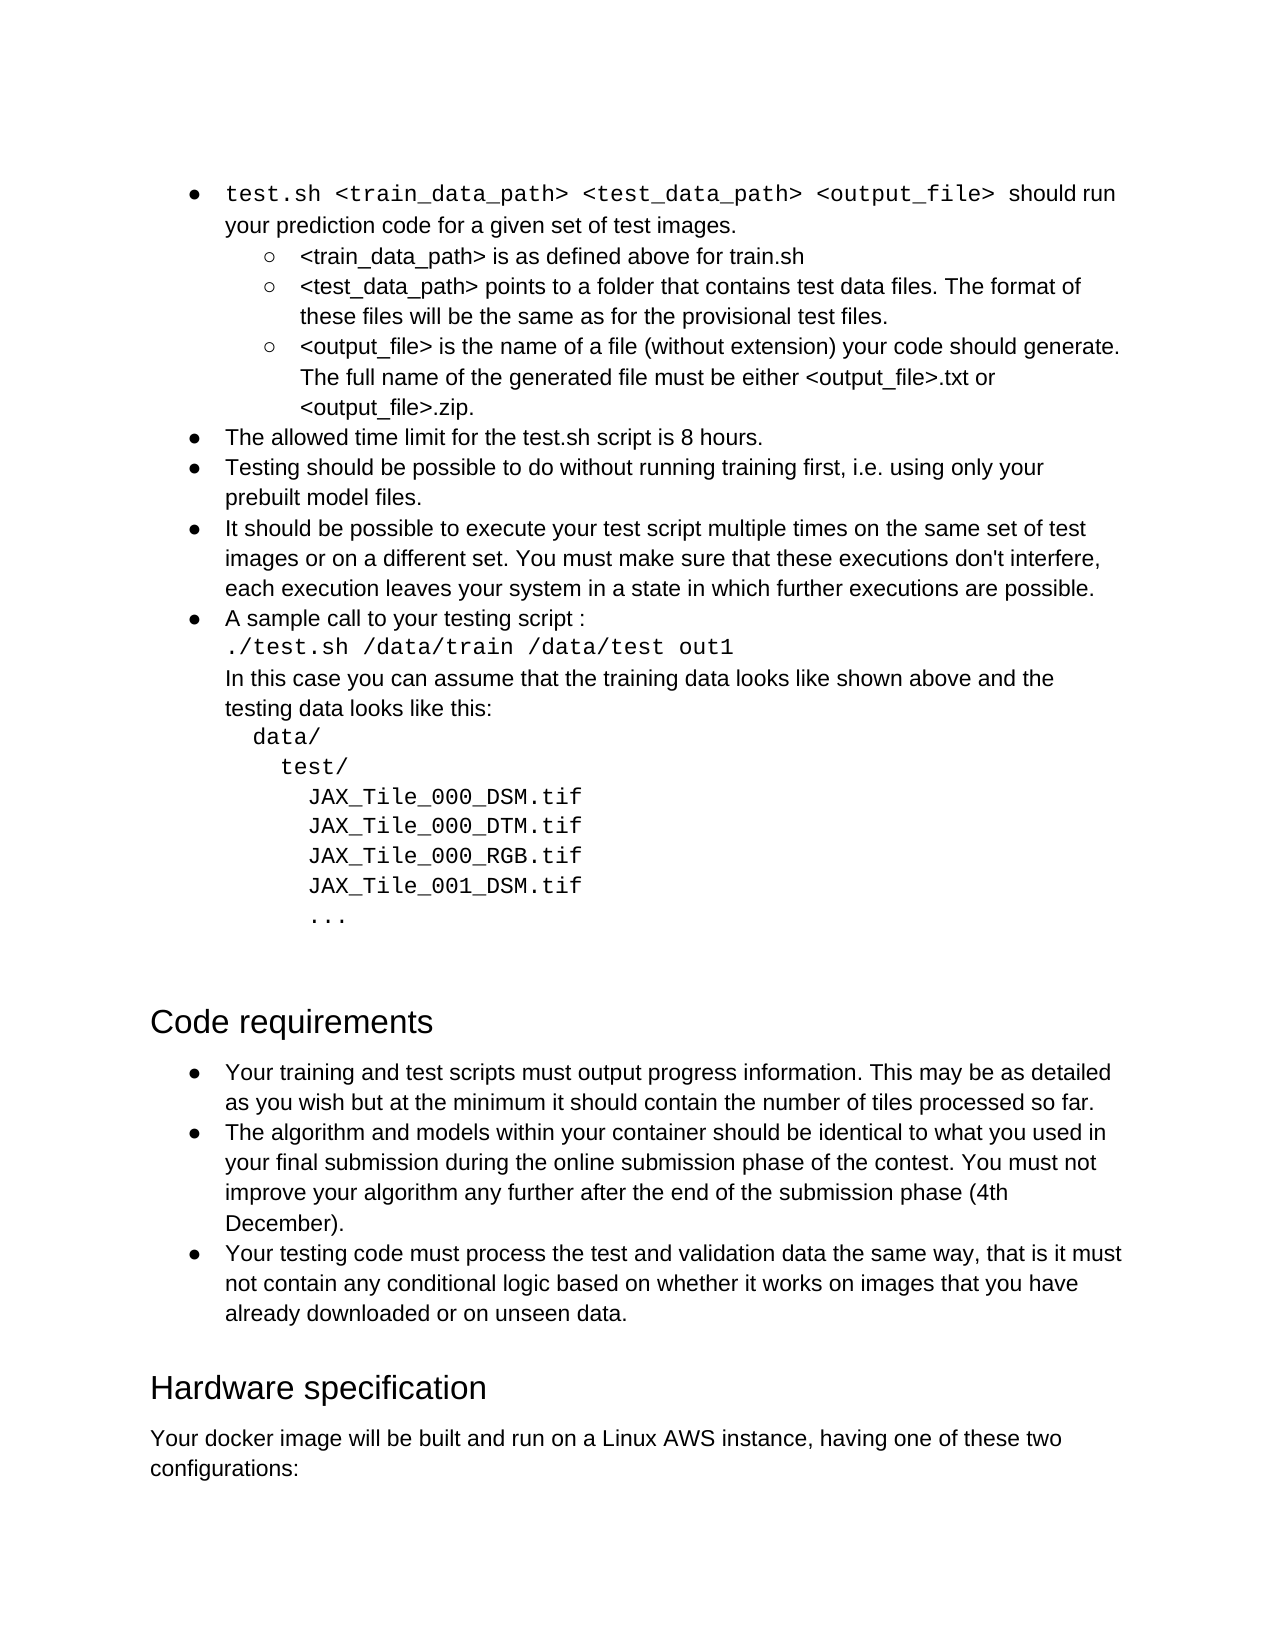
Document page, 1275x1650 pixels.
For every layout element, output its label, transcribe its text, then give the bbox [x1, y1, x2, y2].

list The allowed time limit for the test.sh script is 8 hours. [187, 424, 1125, 450]
list test.sh <train_data_path> <test_data_path> <output_file> should run your prediction code for a given set of test images. [187, 180, 1125, 239]
list The algorithm and models within your container should be identical to what you used in your final submission during the online submission phase of the contest. You must not improve your algorithm any further after the end of the submission phase (4th December). [187, 1119, 1125, 1236]
list Your testing code must process the test and validation data the same way, that is it must not contain any conditional logic based on whether it works on images that you have already downloaded or on unseen data. [187, 1240, 1125, 1326]
list It should be possible to execute your test script multiple times on the same set of test images or on a different set. You must make sure that these executions don't interfere, each execution leaves your system in a state in which further executions are possible. [187, 514, 1125, 601]
list <output_file> is the name of a file (without extension) your code should generate. The full name of the generated file must be either <output_file>.txt or <output_file>.zip. [262, 333, 1125, 420]
text Your docker image will be built and run on a Linux AWS instance, having one of these two configurations: [150, 1424, 1125, 1481]
list <test_data_path> points to a folder that contains test data files. The format of these files will be the same as for the provisional test files. [262, 273, 1125, 329]
list A sample call to your testing script : ./test.sh /data/train /data/test out1 In this case you can assume that the training data looks like shown above and the testing data looks like this: data/ test/ JAX_Tile_000_DSM.tif JAX_Tile_000_DTM.tif JAX_Tile_000_RGB.tif JAX_Tile_001_DSM.tif ... [187, 605, 1125, 960]
list <train_data_path> is as defined above for train.sh [262, 243, 1125, 269]
list Testing should be possible to do without running training first, i.e. using only your prebuilt model files. [187, 454, 1125, 511]
list Your training and test scripts must output progress information. This may be as detailed as you wish but at the minimum it should contain the number of tiles processed so far. [187, 1058, 1125, 1115]
subtitle Hardware specification [150, 1368, 1125, 1406]
subtitle Code requirements [150, 1002, 1125, 1040]
